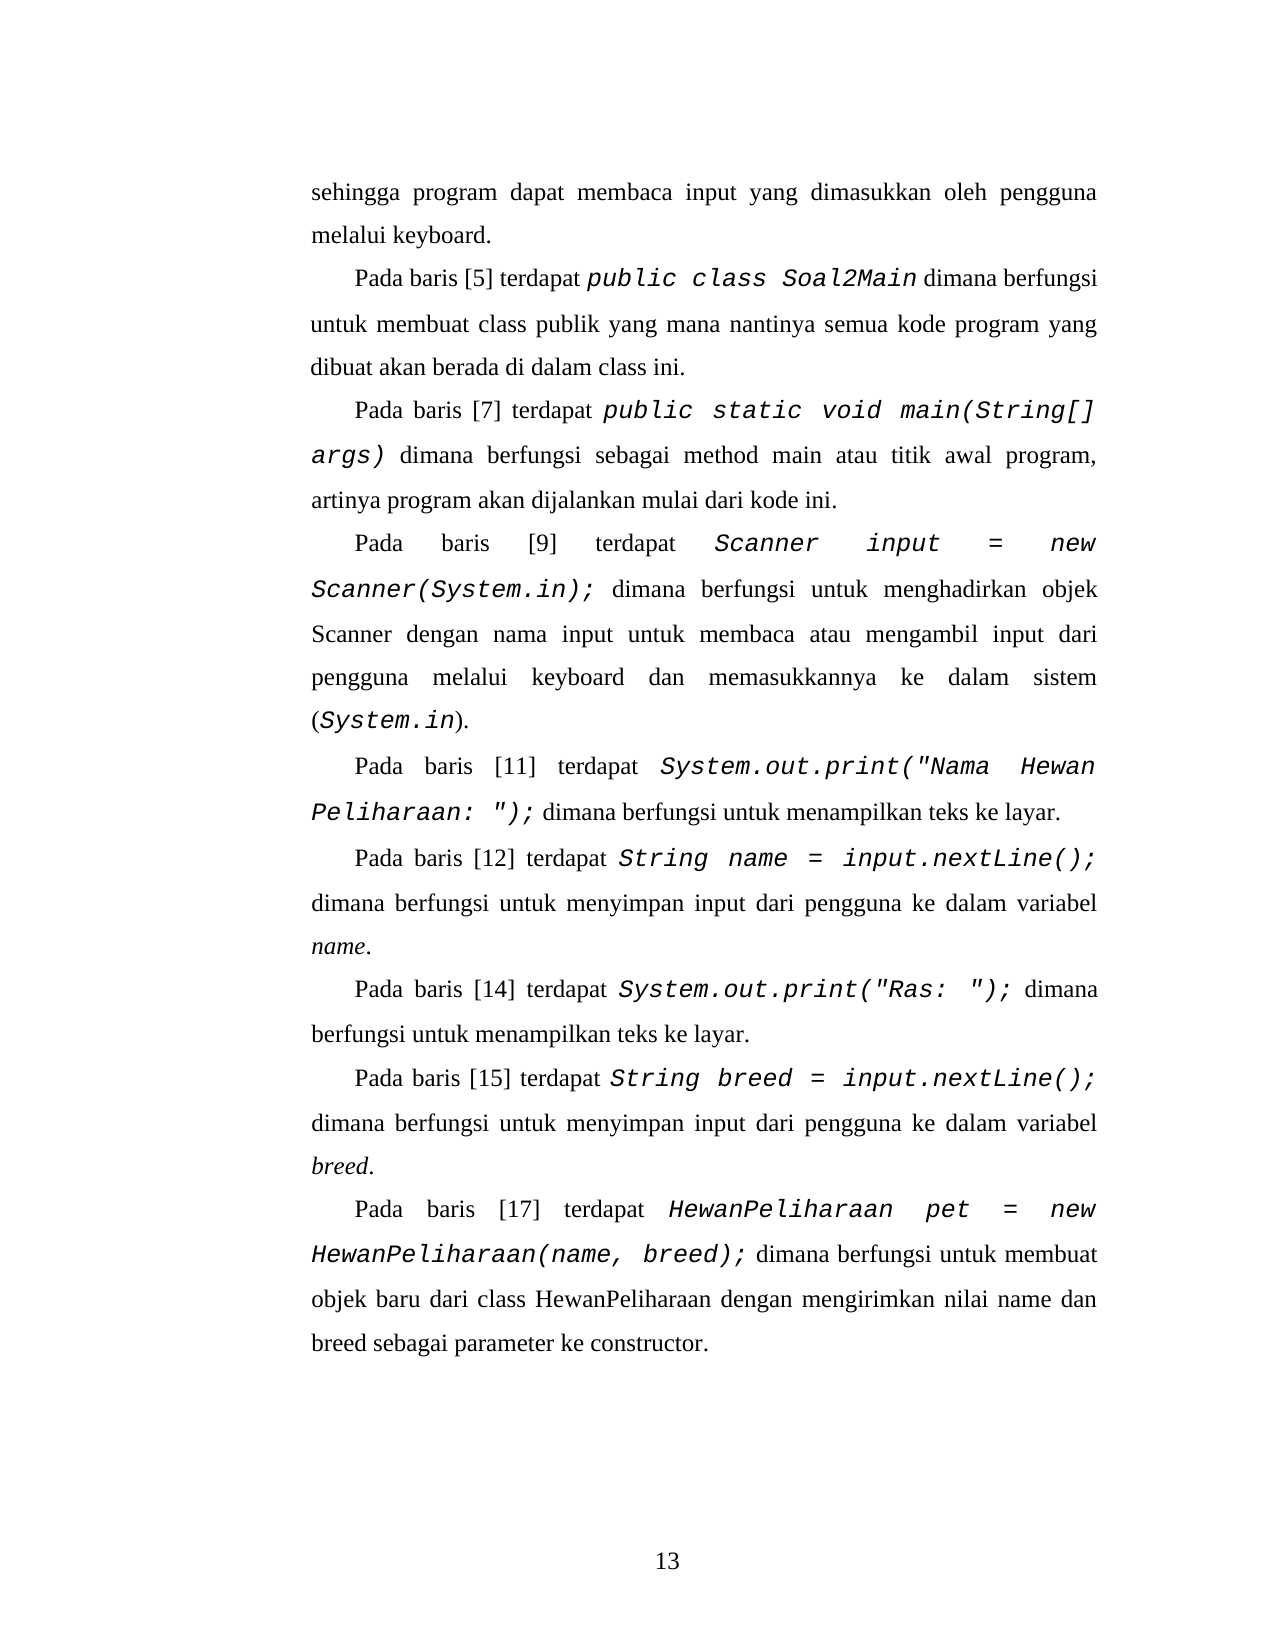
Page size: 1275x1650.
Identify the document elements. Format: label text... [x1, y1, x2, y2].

list Pada baris [14] terdapat System.out.print("Ras: "); dimana berfungsi untuk menampilkan teks ke layar. [311, 974, 1098, 1048]
list Pada baris [17] terdapat HewanPeliharaan pet = new HewanPeliharaan(name, breed); dimana berfungsi untuk membuat objek baru dari class HewanPeliharaan dengan mengirimkan nilai name dan breed sebagai parameter ke constructor. [311, 1194, 1098, 1356]
list Pada baris [7] terdapat public static void main(String[] args) dimana berfungsi sebagai method main atau titik awal program, artinya program akan dijalankan mulai dari kode ini. [311, 395, 1098, 514]
list Pada baris [11] terdapat System.out.print("Nama Hewan Peliharaan: "); dimana berfungsi untuk menampilkan teks ke layar. [311, 751, 1098, 827]
list Pada baris [12] terdapat String name = input.nextLine(); dimana berfungsi untuk menyimpan input dari pengguna ke dalam variabel name. [311, 843, 1098, 960]
list Pada baris [9] terdapat Scanner input = new Scanner(System.in); dimana berfungsi untuk menghadirkan objek Scanner dengan nama input untuk membaca atau mengambil input dari pengguna melalui keyboard dan memasukkannya ke dalam sistem (System.in). [311, 528, 1098, 736]
list Pada baris [5] terdapat public class Soal2Main dimana berfungsi untuk membuat class publik yang mana nantinya semua kode program yang dibuat akan berada di dalam class ini. [310, 263, 1098, 381]
list Pada baris [15] terdapat String breed = input.nextLine(); dimana berfungsi untuk menyimpan input dari pengguna ke dalam variabel breed. [311, 1063, 1098, 1180]
